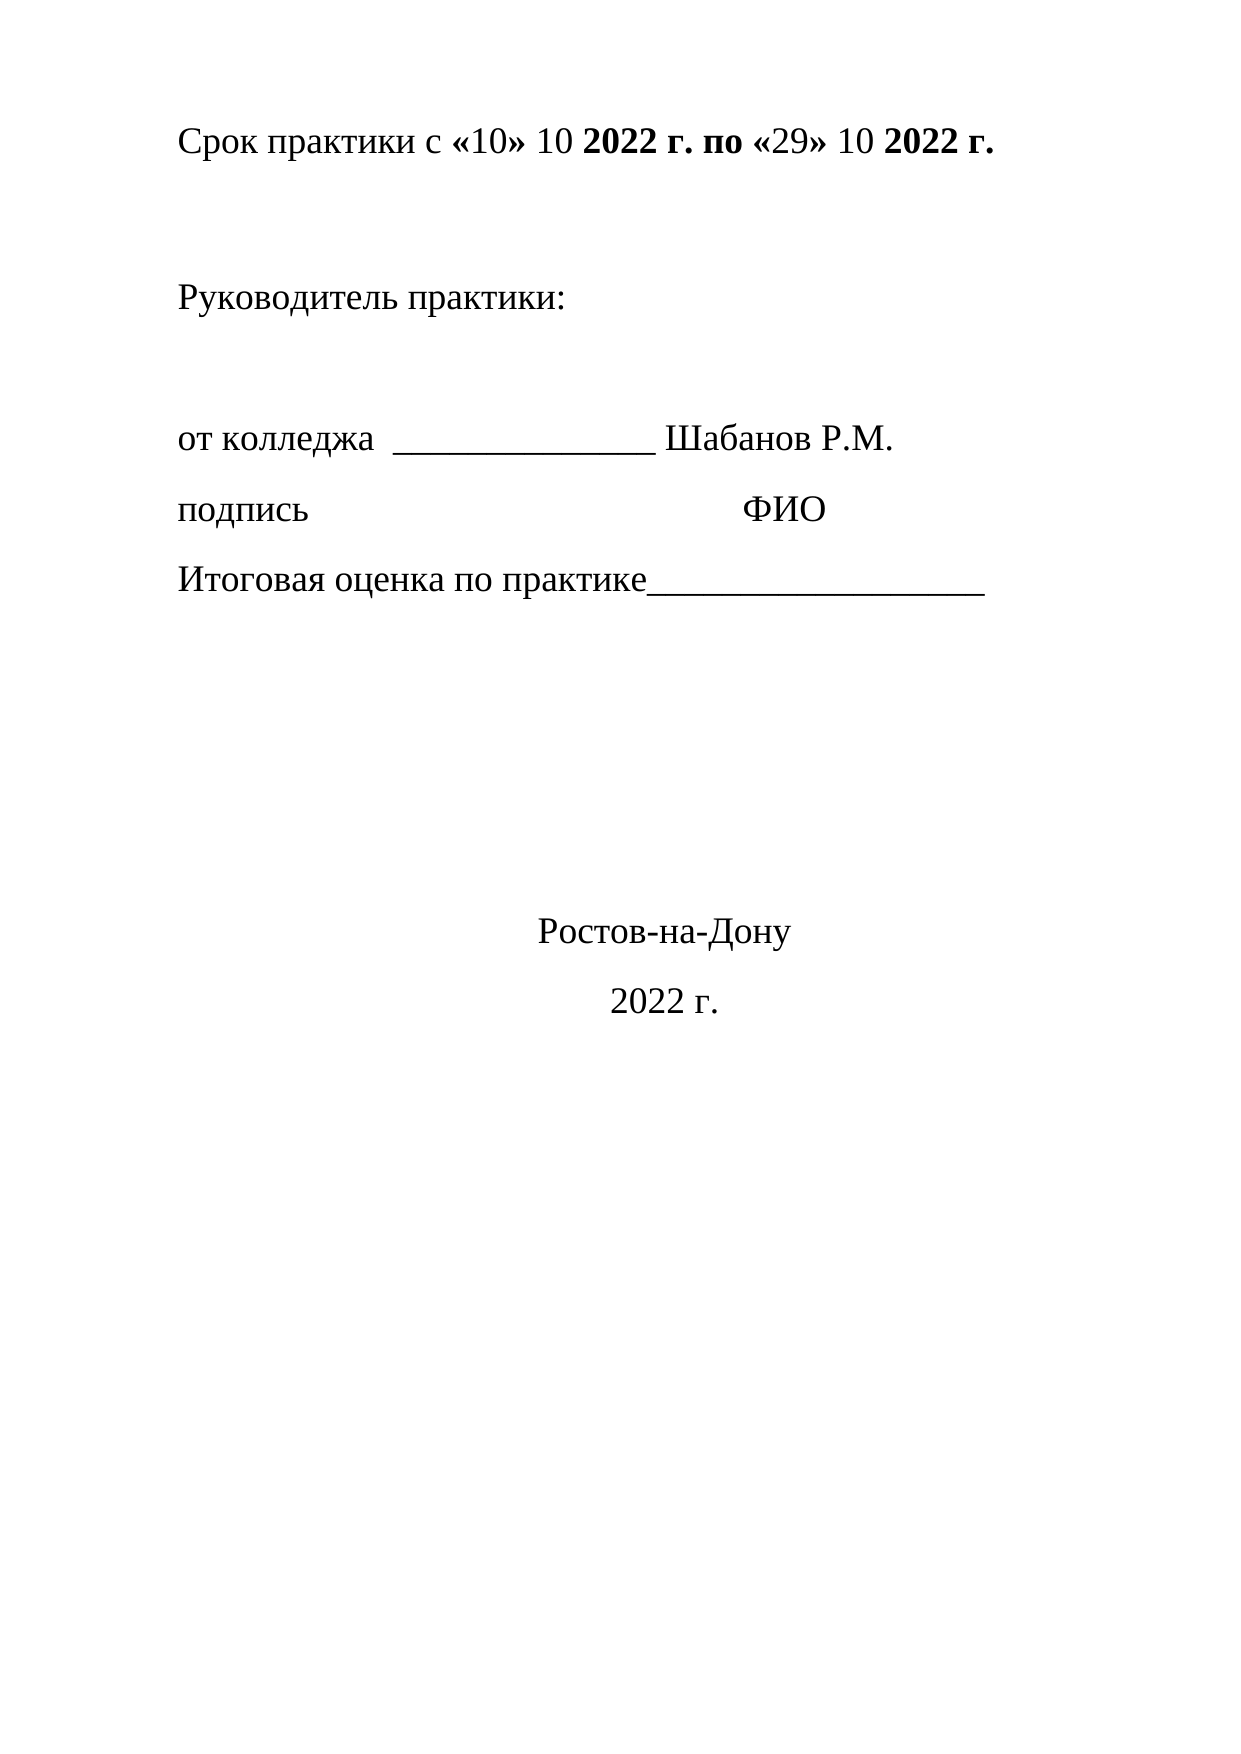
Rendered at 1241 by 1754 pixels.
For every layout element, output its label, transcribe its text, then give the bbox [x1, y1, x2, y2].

text 2022 г. [177, 979, 1152, 1022]
text Ростов-на-Дону [177, 908, 1152, 952]
text от колледжа ______________ Шабанов Р.М. [177, 416, 1152, 459]
text Итоговая оценка по практике__________________ [177, 556, 1152, 599]
text Руководитель практики: [177, 275, 1152, 318]
text подпись ФИО [177, 486, 1152, 529]
text Срок практики с «10» 10 2022 г. по «29» 10 2022 г. [177, 118, 1152, 161]
